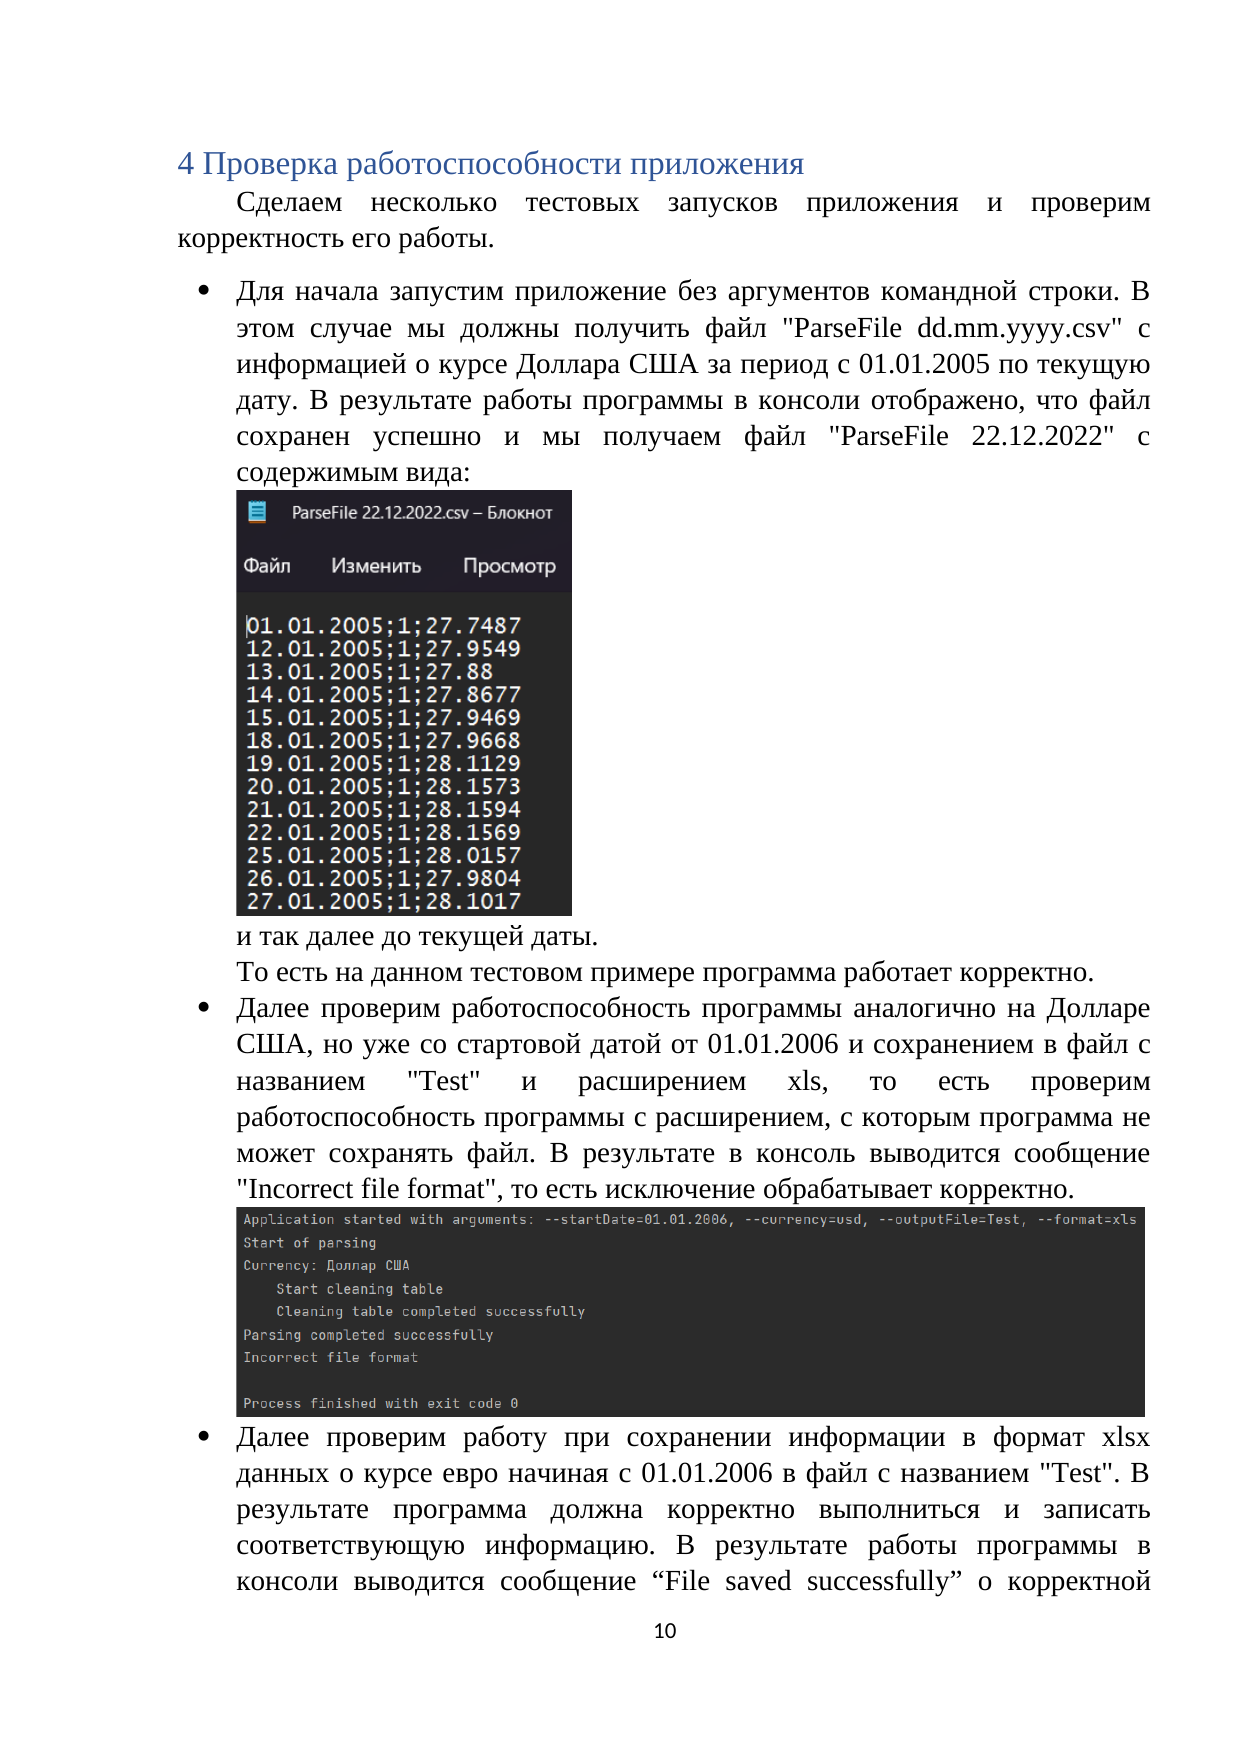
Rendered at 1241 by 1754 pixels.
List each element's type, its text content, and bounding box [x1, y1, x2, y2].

list Для начала запустим приложение без аргументов командной строки. В этом случае мы должны получить файл "ParseFile dd.mm.yyyy.csv" с информацией о курсе Доллара США за период с 01.01.2005 по текущую дату. В результате работы программы в консоли отображено, что файл сохранен успешно и мы получаем файл "ParseFile 22.12.2022" с содержимым вида: [199, 273, 1152, 488]
text Сделаем несколько тестовых запусков приложения и проверим корректность его работы. [177, 184, 1152, 254]
subtitle 4 Проверка работоспособности приложения [177, 143, 1152, 181]
list и так далее до текущей даты. [236, 918, 1152, 952]
picture [236, 490, 572, 916]
list То есть на данном тестовом примере программа работает корректно. [236, 954, 1152, 988]
picture [236, 1207, 1145, 1417]
list Далее проверим работоспособность программы аналогично на Долларе США, но уже со стартовой датой от 01.01.2006 и сохранением в файл c названием "Test" и расширением xls, то есть проверим работоспособность программы с расширением, с которым программа не может сохранять файл. В результате в консоль выводится сообщение "Incorrect file format", то есть исключение обрабатывает корректно. [199, 990, 1152, 1205]
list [199, 1419, 1152, 1597]
